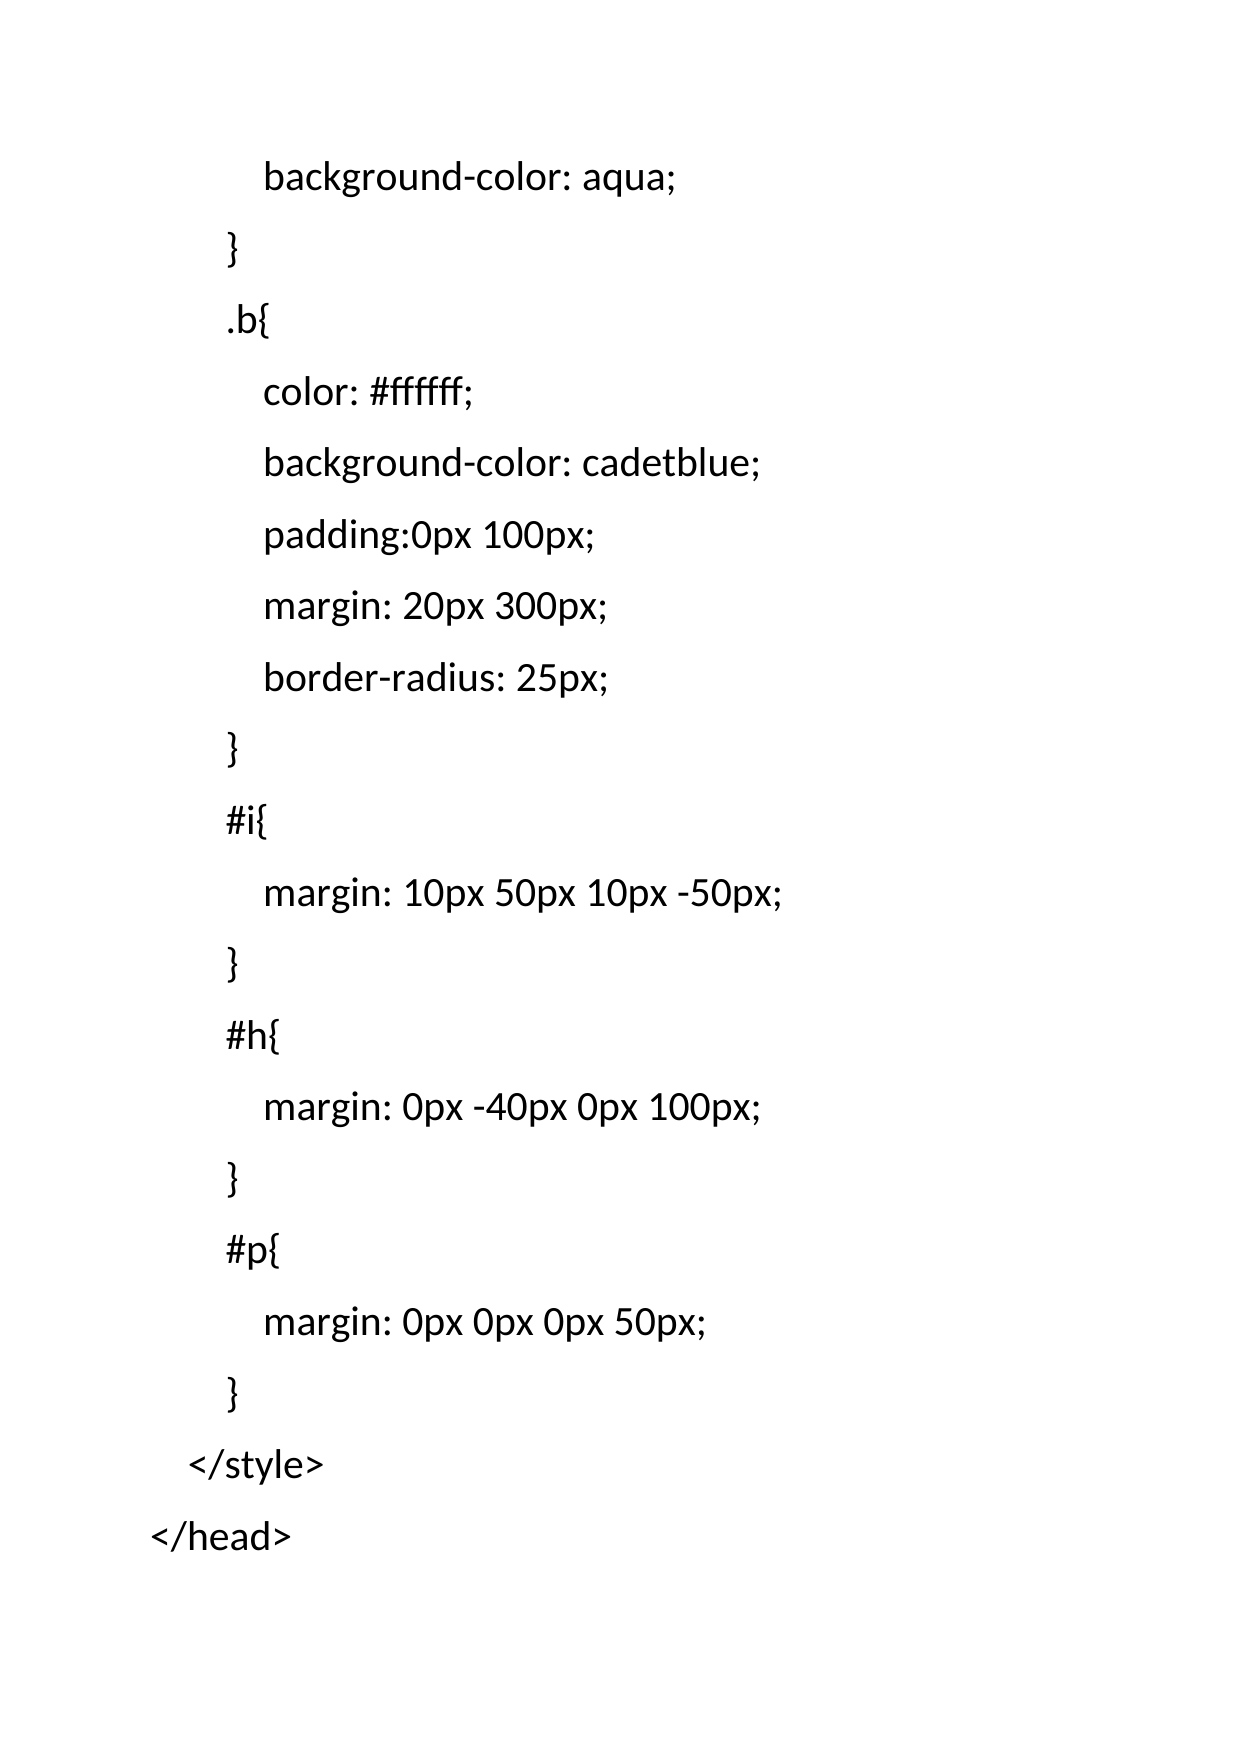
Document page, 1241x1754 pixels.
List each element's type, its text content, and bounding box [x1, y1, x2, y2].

text } [150, 1152, 1090, 1203]
text color: #ffffff; [150, 365, 1090, 416]
text border-radius: 25px; [150, 651, 1090, 702]
text .b{ [150, 293, 1090, 344]
text } [150, 937, 1090, 988]
text margin: 10px 50px 10px -50px; [150, 866, 1090, 916]
text </style> [150, 1438, 1090, 1489]
text #i{ [150, 794, 1090, 845]
text } [150, 1367, 1090, 1417]
text </head> [150, 1510, 1090, 1561]
text #h{ [150, 1009, 1090, 1059]
text margin: 20px 300px; [150, 579, 1090, 630]
text background-color: cadetblue; [150, 436, 1090, 487]
text padding:0px 100px; [150, 508, 1090, 559]
text margin: 0px 0px 0px 50px; [150, 1295, 1090, 1346]
text } [150, 722, 1090, 773]
text background-color: aqua; [150, 150, 1090, 201]
text margin: 0px -40px 0px 100px; [150, 1080, 1090, 1131]
text } [150, 222, 1090, 272]
text #p{ [150, 1223, 1090, 1274]
